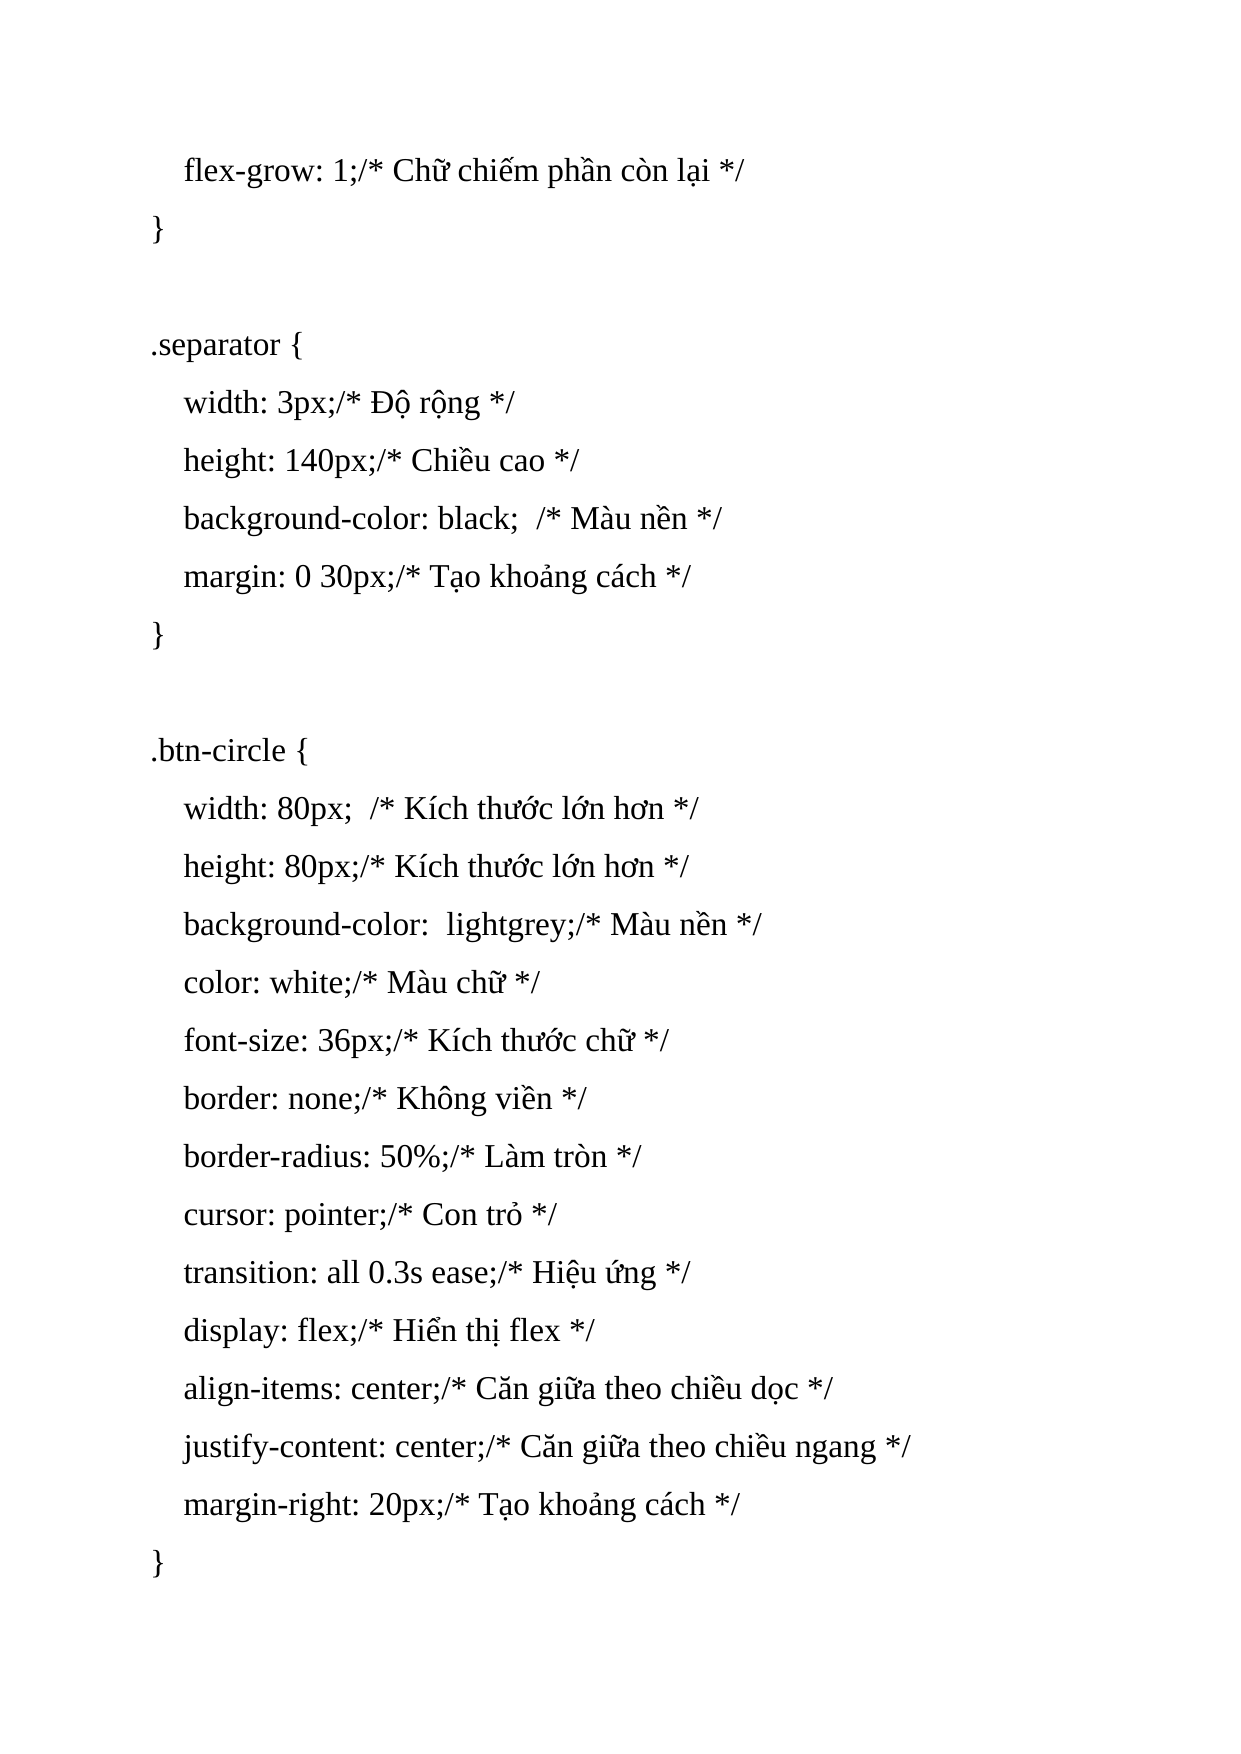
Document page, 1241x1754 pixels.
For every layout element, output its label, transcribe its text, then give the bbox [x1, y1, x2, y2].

text height: 80px;/* Kích thước lớn hơn */ [150, 846, 1090, 884]
text .btn-circle { [150, 730, 1090, 768]
text cursor: pointer;/* Con trỏ */ [150, 1194, 1090, 1233]
text background-color: black; /* Màu nền */ [150, 498, 1090, 536]
text background-color: lightgrey;/* Màu nền */ [150, 904, 1090, 943]
text font-size: 36px;/* Kích thước chữ */ [150, 1020, 1090, 1059]
text width: 3px;/* Độ rộng */ [150, 382, 1090, 420]
text } [150, 208, 1090, 246]
text width: 80px; /* Kích thước lớn hơn */ [150, 788, 1090, 827]
text margin: 0 30px;/* Tạo khoảng cách */ [150, 556, 1090, 594]
text } [150, 1542, 1090, 1581]
text border: none;/* Không viền */ [150, 1078, 1090, 1117]
text margin-right: 20px;/* Tạo khoảng cách */ [150, 1484, 1090, 1523]
text } [150, 614, 1090, 652]
text flex-grow: 1;/* Chữ chiếm phần còn lại */ [150, 150, 1090, 188]
text .separator { [150, 324, 1090, 362]
text display: flex;/* Hiển thị flex */ [150, 1310, 1090, 1349]
text height: 140px;/* Chiều cao */ [150, 440, 1090, 478]
text color: white;/* Màu chữ */ [150, 962, 1090, 1001]
text justify-content: center;/* Căn giữa theo chiều ngang */ [150, 1426, 1090, 1465]
text align-items: center;/* Căn giữa theo chiều dọc */ [150, 1368, 1090, 1407]
text transition: all 0.3s ease;/* Hiệu ứng */ [150, 1252, 1090, 1291]
text border-radius: 50%;/* Làm tròn */ [150, 1136, 1090, 1175]
